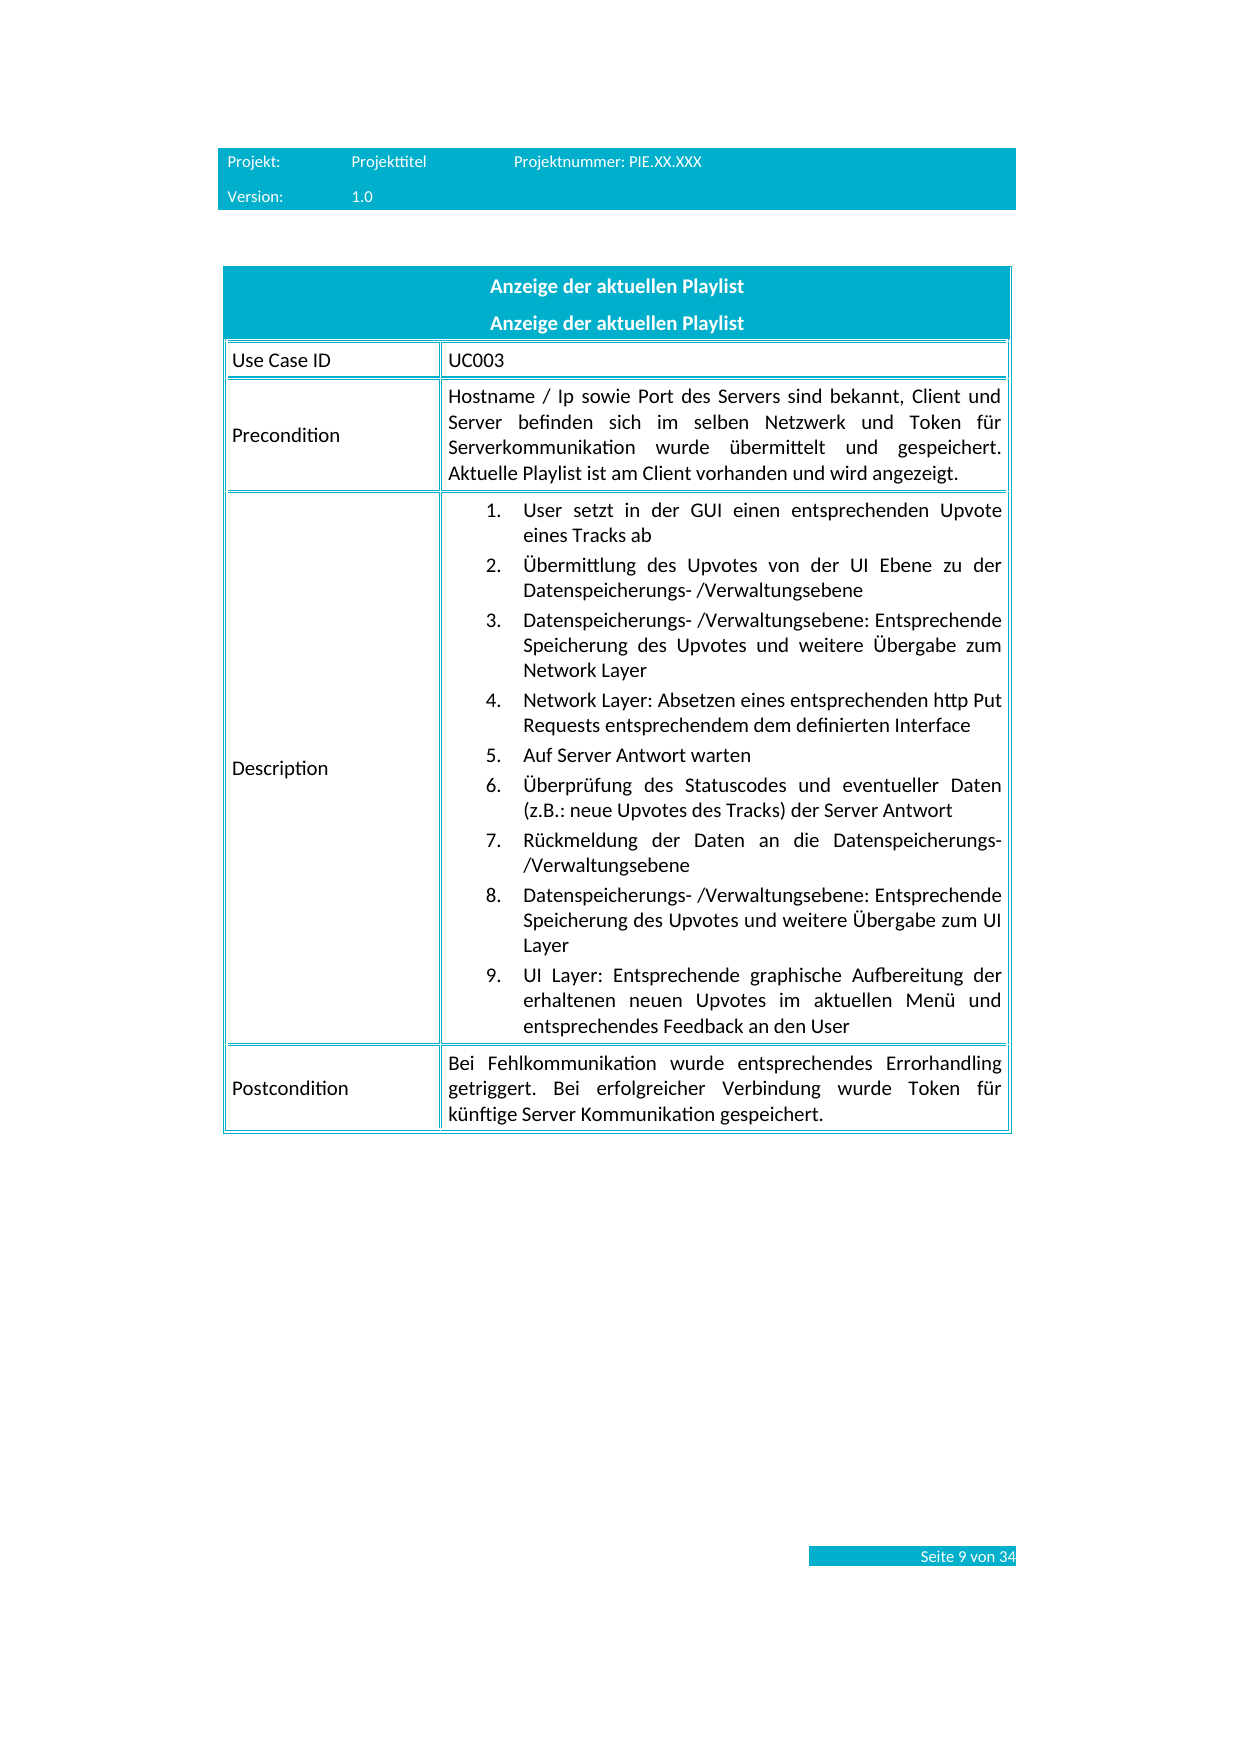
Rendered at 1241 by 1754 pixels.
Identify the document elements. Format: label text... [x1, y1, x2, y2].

table_cell Bei Fehlkommunikation wurde entsprechendes Errorhandling getriggert. Bei erfolgreicher Verbindung wurde Token für künftige Server Kommunikation gespeichert. [441, 1043, 1008, 1130]
table_cell Precondition [226, 376, 439, 489]
table_header Anzeige der aktuellen Playlist [226, 269, 1008, 303]
table_cell UC003 [442, 340, 1008, 376]
table_cell Postcondition [226, 1043, 441, 1130]
table_cell Use Case ID [226, 340, 439, 376]
table_cell Anzeige der aktuellen Playlist [226, 303, 1008, 339]
table_cell User setzt in der GUI einen entsprechenden Upvote eines Tracks ab Übermittlung des Upvotes von der UI Ebene zu der Datenspeicherungs- /Verwaltungsebene Datenspeicherungs- /Verwaltungsebene: Entsprechende Speicherung des Upvotes und weitere Übergabe zum Network Layer Network Layer: Absetzen eines entsprechenden http Put Requests entsprechendem dem definierten Interface Auf Server Antwort warten Überprüfung des Statuscodes und eventueller Daten (z.B.: neue Upvotes des Tracks) der Server Antwort Rückmeldung der Daten an die Datenspeicherungs- /Verwaltungsebene Datenspeicherungs- /Verwaltungsebene: Entsprechende Speicherung des Upvotes und weitere Übergabe zum UI Layer UI Layer: Entsprechende graphische Aufbereitung der erhaltenen neuen Upvotes im aktuellen Menü und entsprechendes Feedback an den User [442, 490, 1008, 1043]
table_cell Description [226, 490, 439, 1043]
table_cell Hostname / Ip sowie Port des Servers sind bekannt, Client und Server befinden sich im selben Netzwerk und Token für Serverkommunikation wurde übermittelt und gespeichert. Aktuelle Playlist ist am Client vorhanden und wird angezeigt. [442, 376, 1008, 489]
